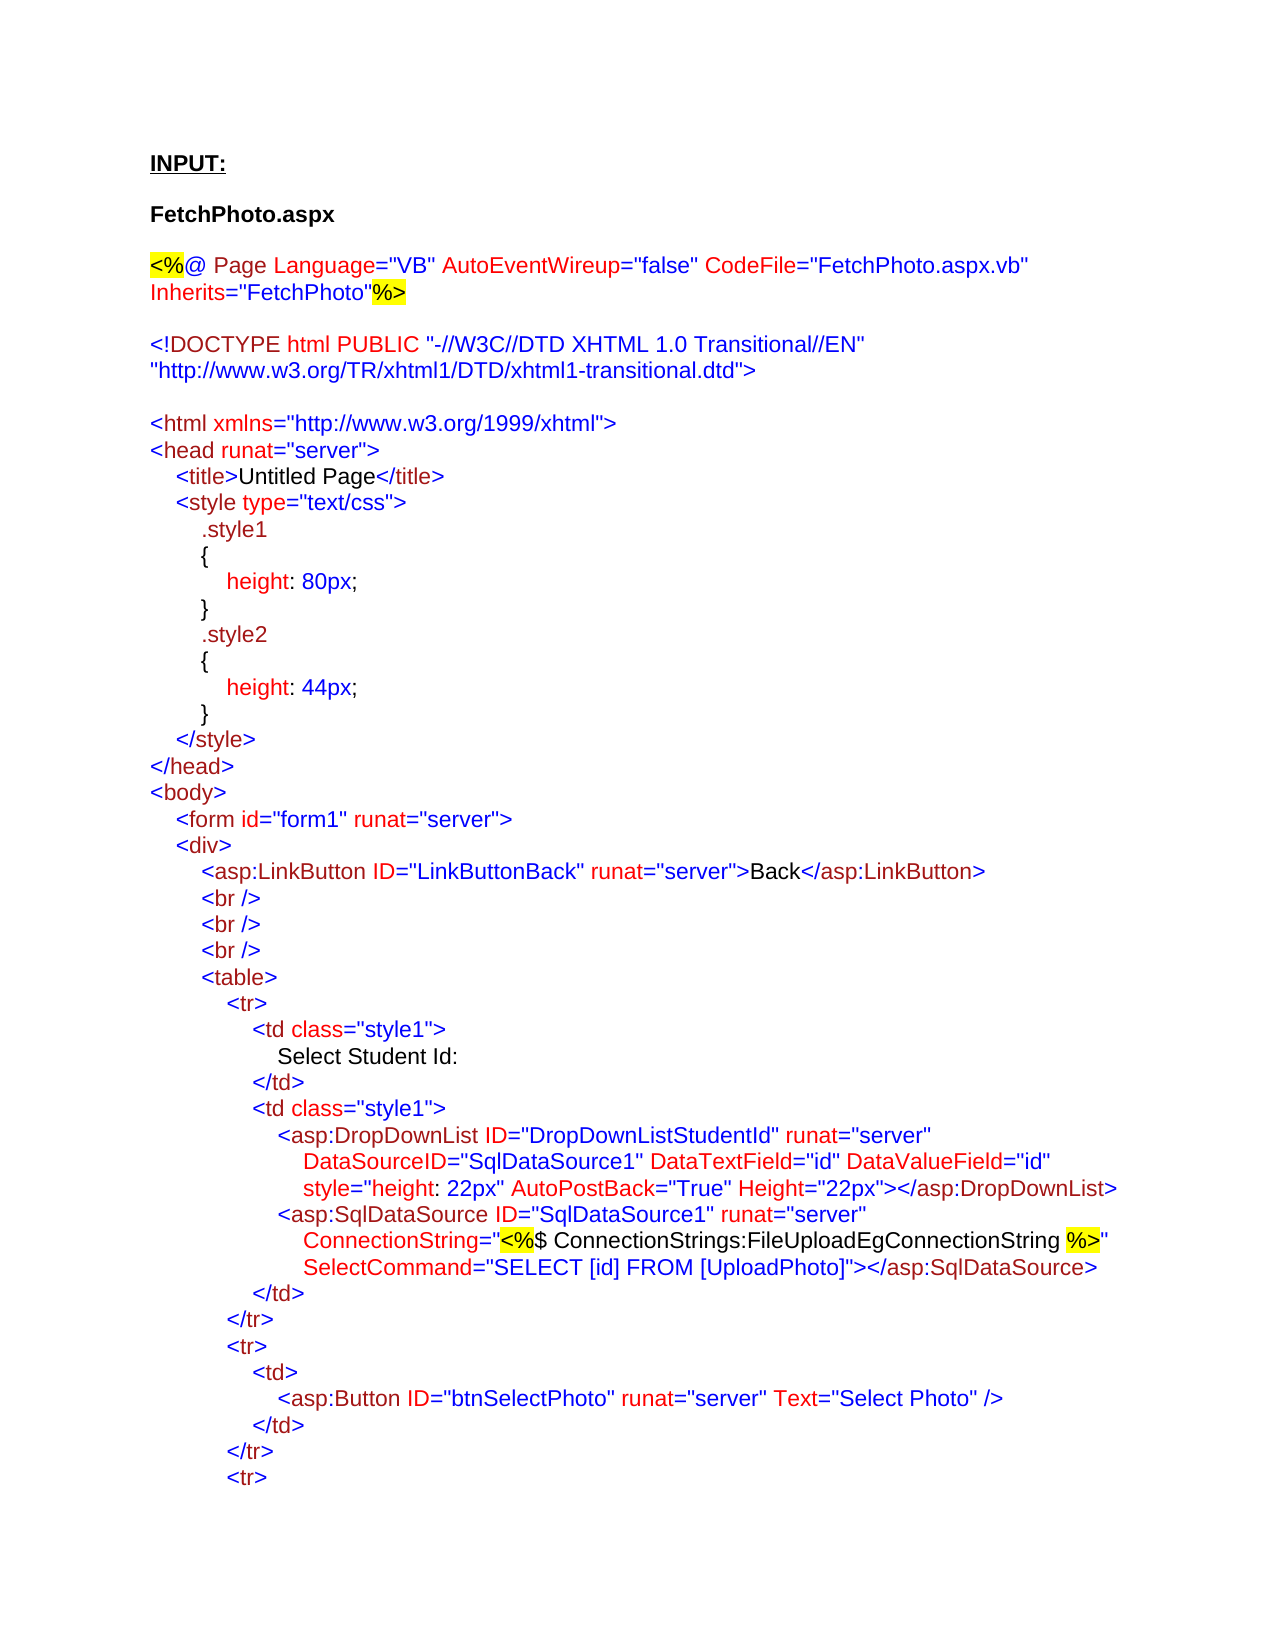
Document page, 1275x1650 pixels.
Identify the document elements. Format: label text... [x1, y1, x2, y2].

text <tr> [150, 1333, 1125, 1359]
text SelectCommand="SELECT [id] FROM [UploadPhoto]"></asp:SqlDataSource> [150, 1253, 1125, 1280]
text DataSourceID="SqlDataSource1" DataTextField="id" DataValueField="id" [150, 1148, 1125, 1174]
text <td class="style1"> [150, 1016, 1125, 1043]
text <%@ Page Language="VB" AutoEventWireup="false" CodeFile="FetchPhoto.aspx.vb" Inherits="FetchPhoto"%> [150, 252, 1125, 305]
text </tr> [150, 1306, 1125, 1333]
text <tr> [150, 990, 1125, 1016]
text <asp:DropDownList ID="DropDownListStudentId" runat="server" [150, 1122, 1125, 1148]
text } [150, 700, 1125, 726]
text <br /> [150, 937, 1125, 964]
text style="height: 22px" AutoPostBack="True" Height="22px"></asp:DropDownList> [150, 1174, 1125, 1201]
text height: 44px; [150, 674, 1125, 700]
text FetchPhoto.aspx [150, 201, 1125, 227]
text </td> [150, 1412, 1125, 1438]
text <br /> [150, 911, 1125, 937]
text { [150, 647, 1125, 674]
text ConnectionString="<%$ ConnectionStrings:FileUploadEgConnectionString %>" [534, 1227, 1066, 1253]
text <!DOCTYPE html PUBLIC "-//W3C//DTD XHTML 1.0 Transitional//EN" "http://www.w3.org/TR/xhtml1/DTD/xhtml1-transitional.dtd"> [150, 331, 1125, 384]
text .style1 [150, 516, 1125, 542]
text Select Student Id: [150, 1043, 1125, 1069]
text <asp:Button ID="btnSelectPhoto" runat="server" Text="Select Photo" /> [150, 1385, 1125, 1412]
text </head> [150, 753, 1125, 779]
text </tr> [150, 1438, 1125, 1464]
text <table> [150, 964, 1125, 990]
text } [150, 595, 1125, 621]
text .style2 [150, 621, 1125, 647]
text <head runat="server"> [150, 437, 1125, 463]
text INPUT: [150, 150, 1125, 176]
text <body> [150, 779, 1125, 806]
text <td> [150, 1359, 1125, 1385]
text </style> [150, 726, 1125, 753]
text <title>Untitled Page</title> [150, 463, 1125, 489]
text <style type="text/css"> [150, 489, 1125, 516]
text <td class="style1"> [150, 1095, 1125, 1122]
text { [150, 542, 1125, 568]
text </td> [150, 1280, 1125, 1306]
text ConnectionString="<%$ ConnectionStrings:FileUploadEgConnectionString %>" [150, 1227, 500, 1253]
text <asp:SqlDataSource ID="SqlDataSource1" runat="server" [150, 1201, 1125, 1227]
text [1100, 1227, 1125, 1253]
text <br /> [150, 884, 1125, 911]
text </td> [150, 1069, 1125, 1095]
text <form id="form1" runat="server"> [150, 806, 1125, 832]
text height: 80px; [150, 568, 1125, 595]
text <div> [150, 832, 1125, 858]
text <asp:LinkButton ID="LinkButtonBack" runat="server">Back</asp:LinkButton> [150, 858, 1125, 884]
text <html xmlns="http://www.w3.org/1999/xhtml"> [150, 410, 1125, 437]
text <tr> [150, 1464, 1125, 1491]
